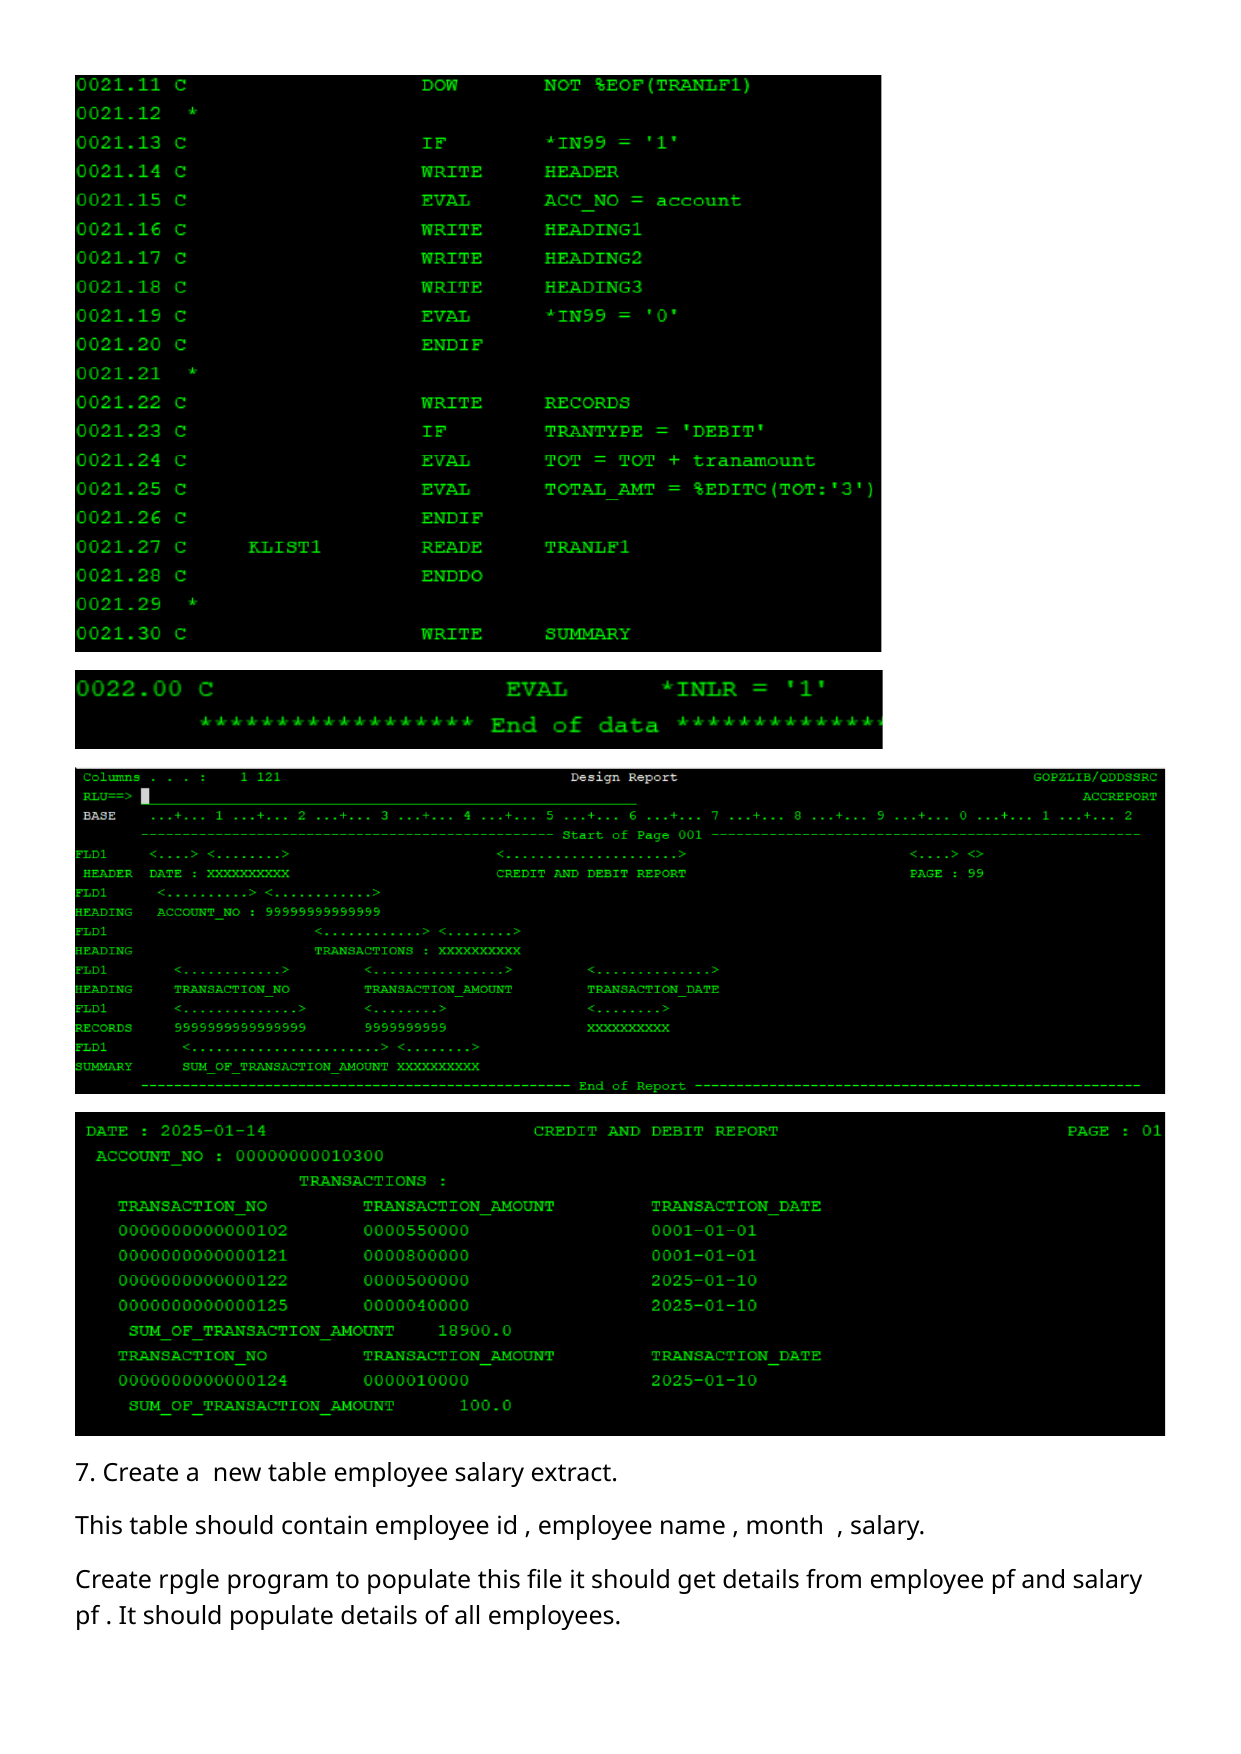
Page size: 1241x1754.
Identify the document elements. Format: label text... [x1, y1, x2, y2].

picture [75, 767, 1166, 1094]
picture [75, 670, 883, 749]
text 7. Create a new table employee salary extract. [75, 1454, 1165, 1488]
text This table should contain employee id , employee name , month , salary. [75, 1508, 1165, 1542]
picture [75, 1112, 1166, 1436]
text Create rpgle program to populate this file it should get details from employee pf and salary pf . It should populate details of all employees. [75, 1561, 1165, 1632]
picture [75, 75, 882, 652]
